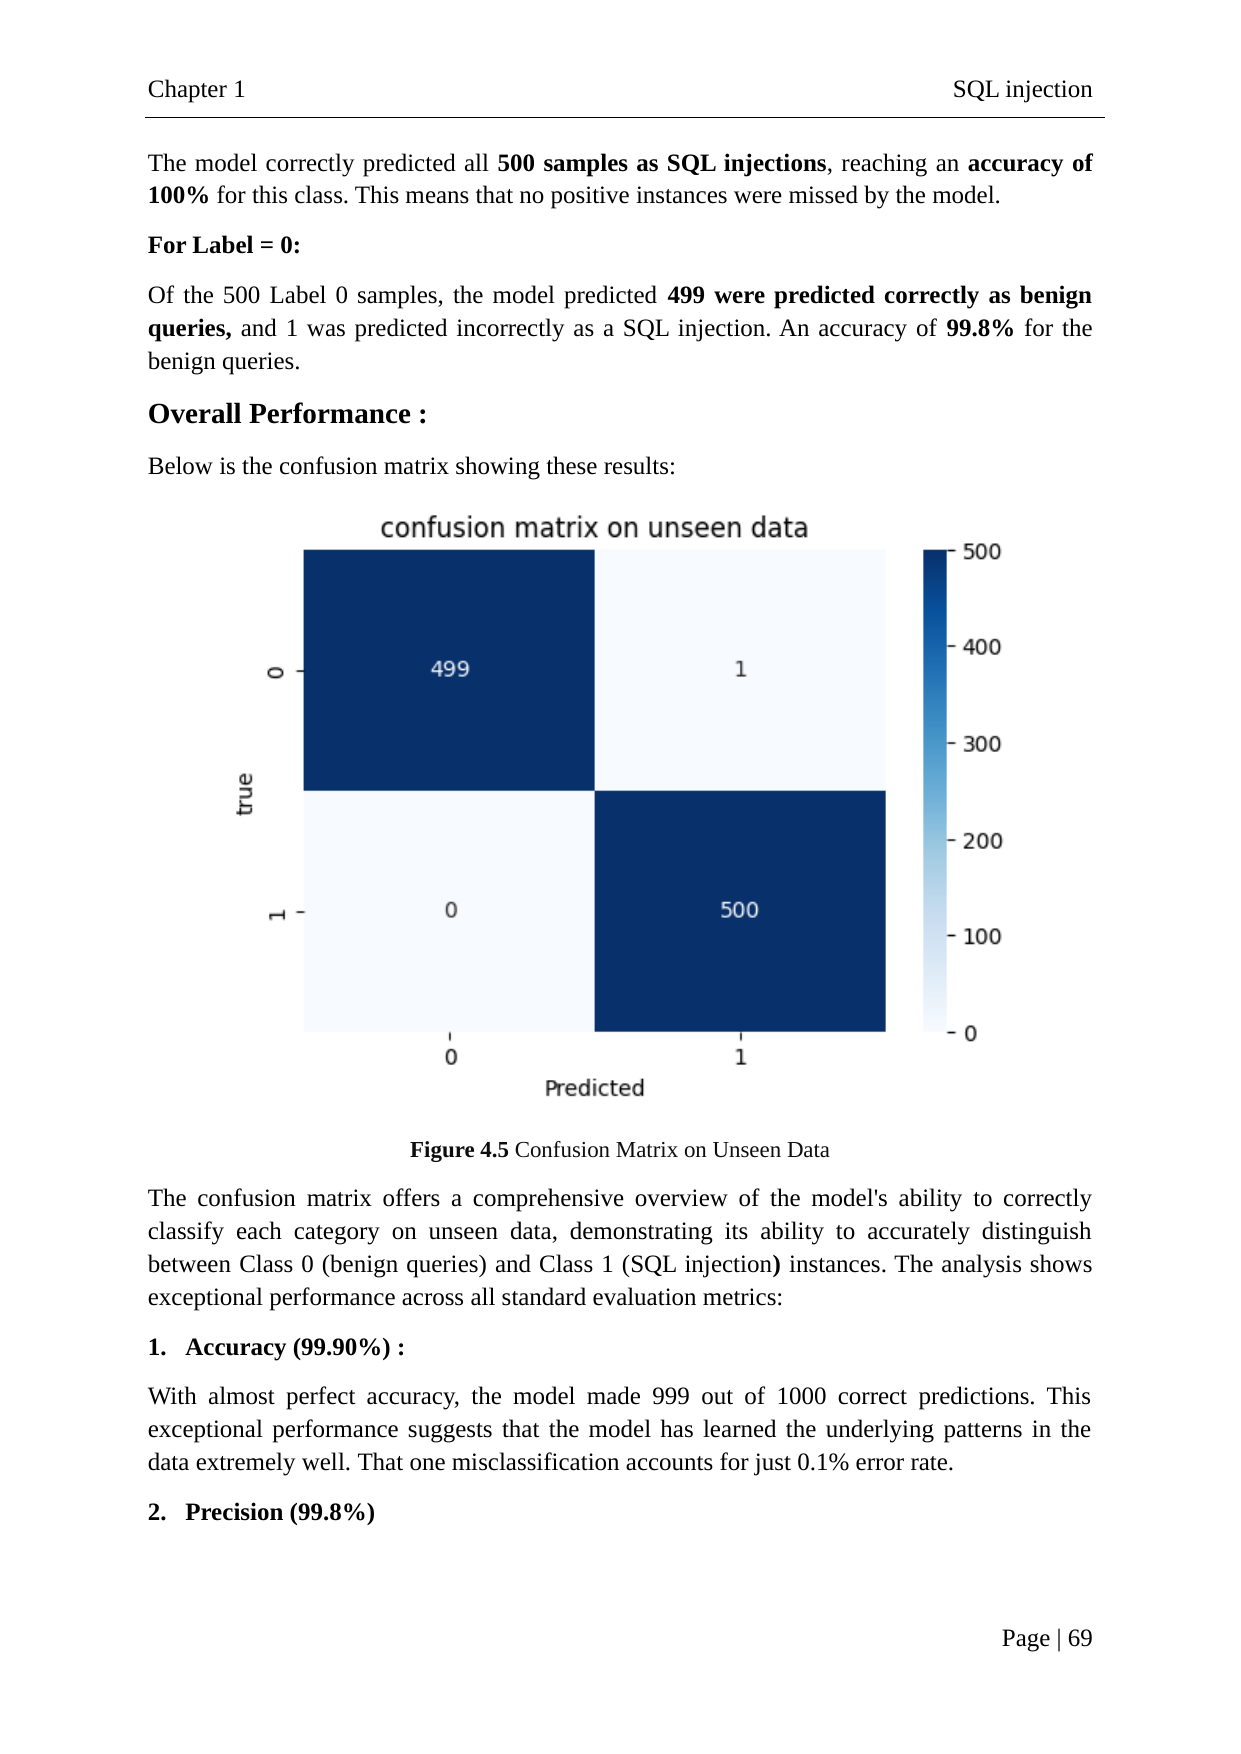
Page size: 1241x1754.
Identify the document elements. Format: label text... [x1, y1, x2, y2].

text Below is the confusion matrix showing these results: [148, 451, 1093, 480]
list Accuracy (99.90%) : [148, 1332, 1093, 1360]
picture [221, 500, 1019, 1115]
list Precision (99.8%) [148, 1497, 1093, 1526]
text With almost perfect accuracy, the model made 999 out of 1000 correct predictions. This exceptional performance suggests that the model has learned the underlying patterns in the data extremely well. That one misclassification accounts for just 0.1% error rate. [148, 1381, 1093, 1476]
text For Label = 0: [148, 230, 1093, 259]
text The confusion matrix offers a comprehensive overview of the model's ability to correctly classify each category on unseen data, demonstrating its ability to accurately distinguish between Class 0 (benign queries) and Class 1 (SQL injection) instances. The analysis shows exceptional performance across all standard evaluation metrics: [148, 1183, 1093, 1311]
text Of the 500 Label 0 samples, the model predicted 499 were predicted correctly as benign queries, and 1 was predicted incorrectly as a SQL injection. An accuracy of 99.8% for the benign queries. [148, 280, 1093, 375]
text Figure 4.5 Confusion Matrix on Unseen Data [148, 1136, 1093, 1162]
text Overall Performance : [148, 396, 1093, 429]
text The model correctly predicted all 500 samples as SQL injections, reaching an accuracy of 100% for this class. This means that no positive instances were missed by the model. [148, 148, 1093, 209]
